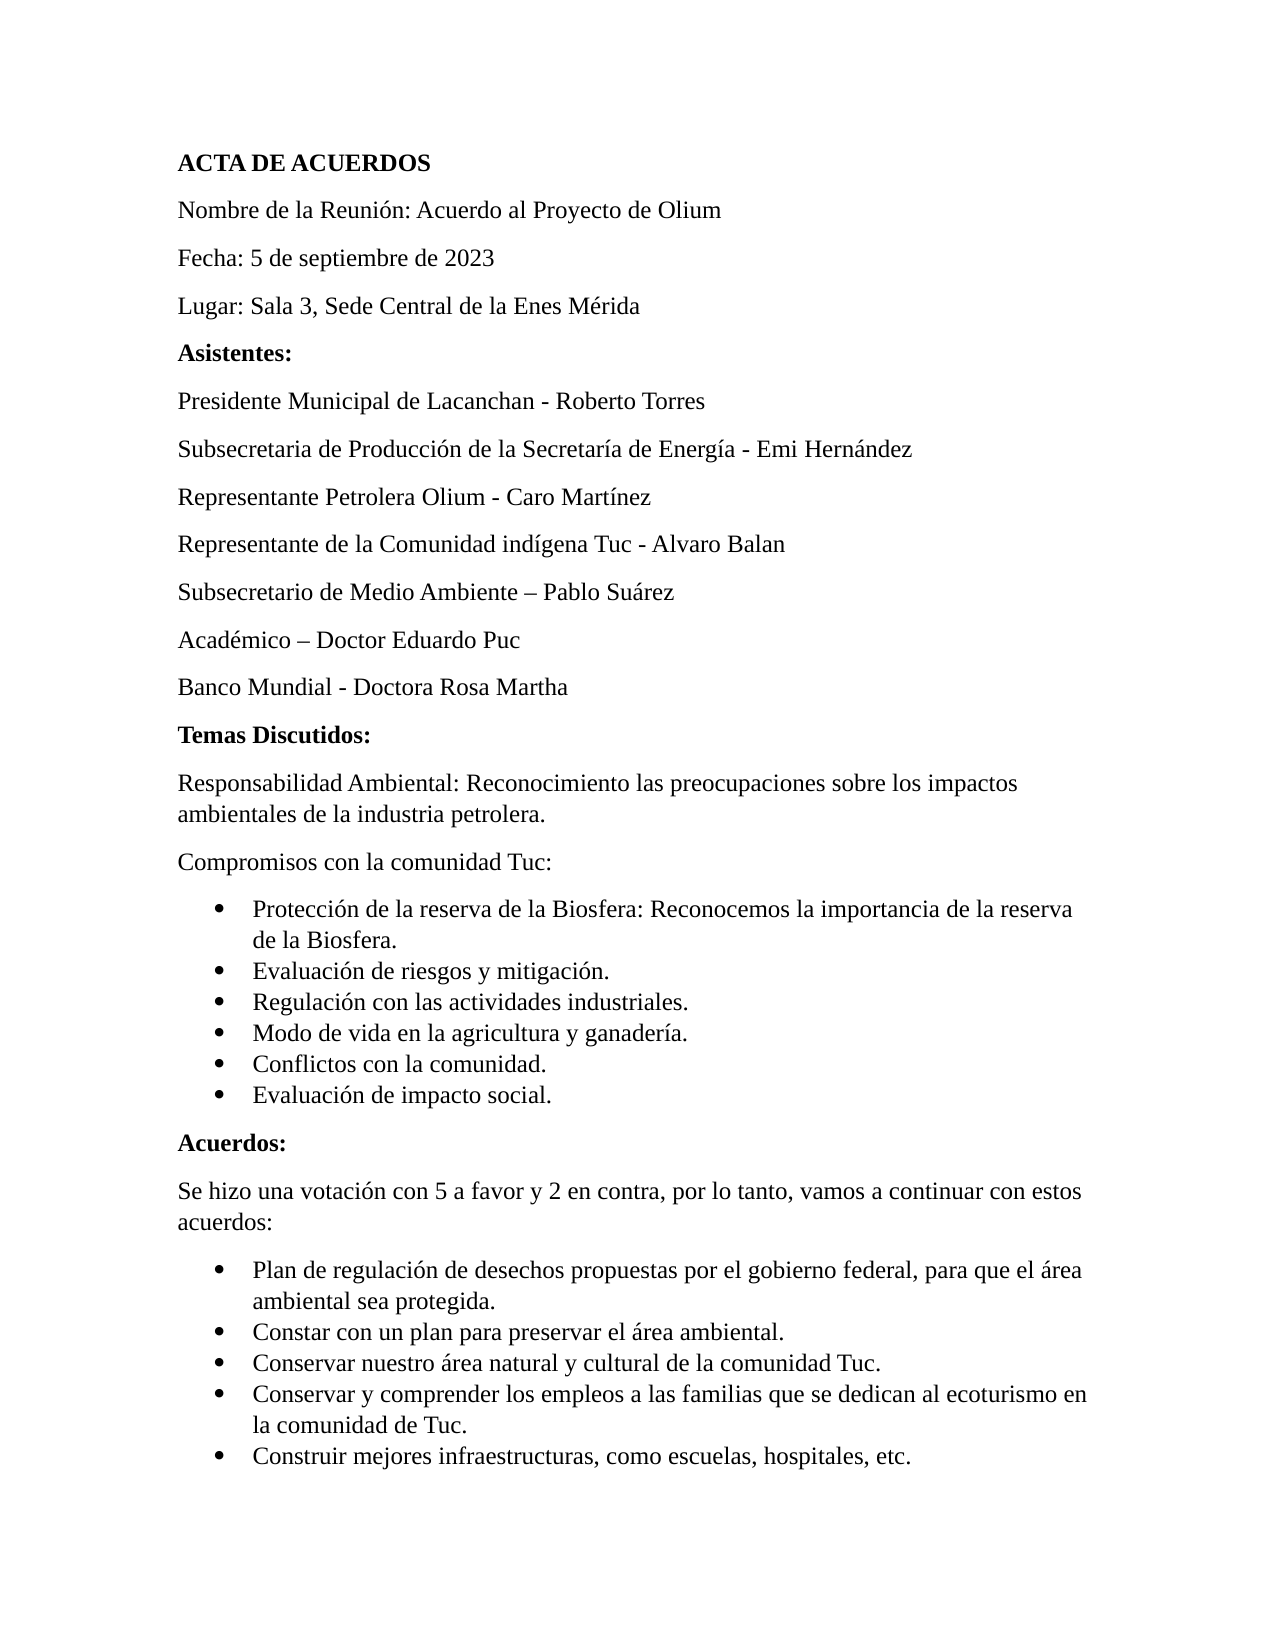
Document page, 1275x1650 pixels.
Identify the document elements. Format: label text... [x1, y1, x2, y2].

list Regulación con las actividades industriales. [215, 987, 1098, 1016]
text Lugar: Sala 3, Sede Central de la Enes Mérida [177, 291, 1098, 319]
text Fecha: 5 de septiembre de 2023 [177, 243, 1098, 272]
text Subsecretaria de Producción de la Secretaría de Energía - Emi Hernández [177, 434, 1098, 463]
text Compromisos con la comunidad Tuc: [177, 847, 1098, 875]
text Académico – Doctor Eduardo Puc [177, 625, 1098, 653]
text Asistentes: [177, 338, 1098, 367]
list Conflictos con la comunidad. [215, 1049, 1098, 1078]
text Responsabilidad Ambiental: Reconocimiento las preocupaciones sobre los impactos ambientales de la industria petrolera. [177, 768, 1098, 828]
text Banco Mundial - Doctora Rosa Martha [177, 672, 1098, 701]
text Representante Petrolera Olium - Caro Martínez [177, 482, 1098, 510]
text Representante de la Comunidad indígena Tuc - Alvaro Balan [177, 529, 1098, 558]
list Plan de regulación de desechos propuestas por el gobierno federal, para que el área ambiental sea protegida. [215, 1255, 1098, 1314]
list Construir mejores infraestructuras, como escuelas, hospitales, etc. [215, 1441, 1098, 1470]
text Presidente Municipal de Lacanchan - Roberto Torres [177, 386, 1098, 415]
text Se hizo una votación con 5 a favor y 2 en contra, por lo tanto, vamos a continuar con estos acuerdos: [177, 1176, 1098, 1236]
text Nombre de la Reunión: Acuerdo al Proyecto de Olium [177, 195, 1098, 224]
text Acuerdos: [177, 1128, 1098, 1157]
list Constar con un plan para preservar el área ambiental. [215, 1317, 1098, 1346]
text Subsecretario de Medio Ambiente – Pablo Suárez [177, 577, 1098, 606]
list Conservar y comprender los empleos a las familias que se dedican al ecoturismo en la comunidad de Tuc. [215, 1379, 1098, 1439]
list Evaluación de impacto social. [215, 1081, 1098, 1109]
text Temas Discutidos: [177, 720, 1098, 749]
list Evaluación de riesgos y mitigación. [215, 956, 1098, 985]
list Protección de la reserva de la Biosfera: Reconocemos la importancia de la reserva de la Biosfera. [215, 894, 1098, 954]
list Conservar nuestro área natural y cultural de la comunidad Tuc. [215, 1348, 1098, 1377]
text ACTA DE ACUERDOS [177, 148, 1098, 176]
list Modo de vida en la agricultura y ganadería. [215, 1018, 1098, 1047]
